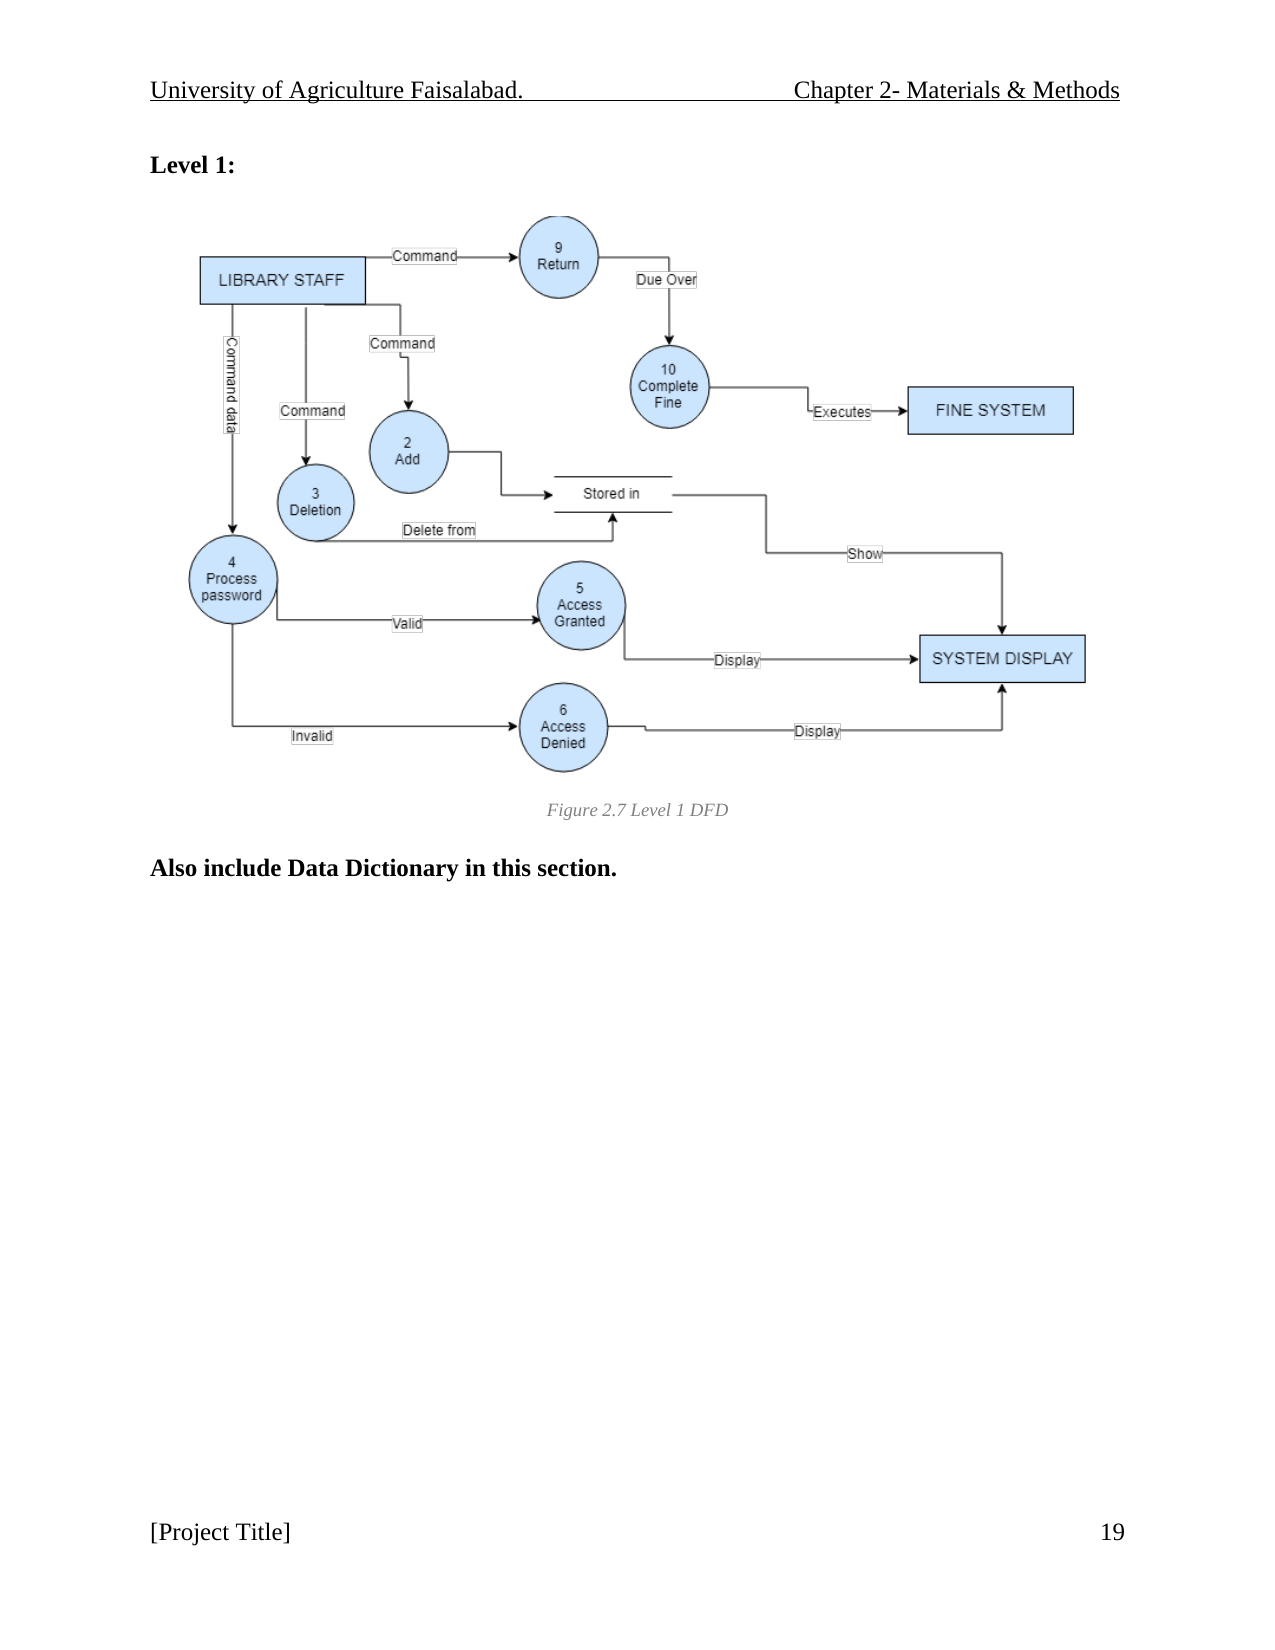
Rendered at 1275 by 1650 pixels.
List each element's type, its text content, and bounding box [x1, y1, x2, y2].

text Level 1: [150, 150, 1125, 179]
picture [188, 216, 1087, 773]
text Also include Data Dictionary in this section. [150, 853, 1125, 882]
text Figure 2.7 Level 1 DFD [150, 798, 1125, 820]
